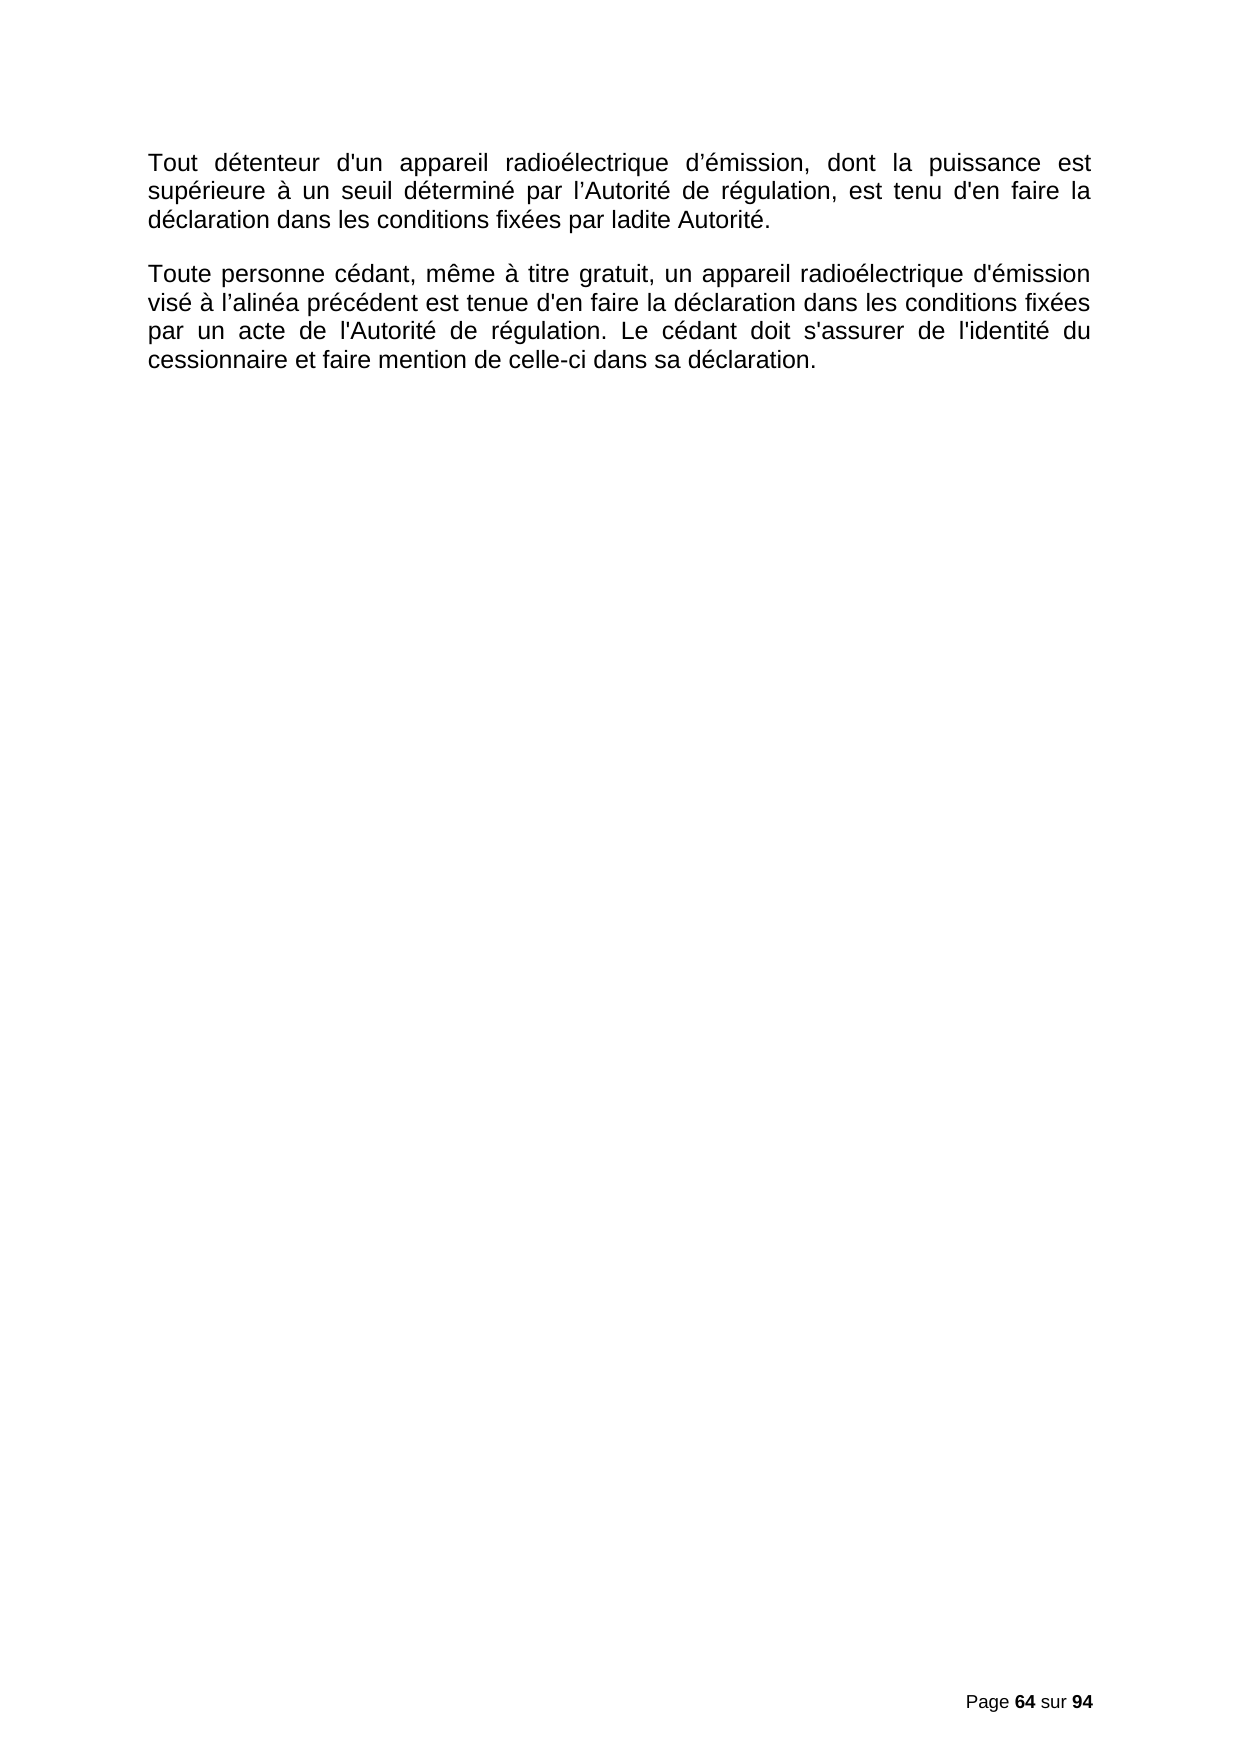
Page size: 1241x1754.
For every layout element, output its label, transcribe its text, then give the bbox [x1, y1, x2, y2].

text Toute personne cédant, même à titre gratuit, un appareil radioélectrique d'émission visé à l’alinéa précédent est tenue d'en faire la déclaration dans les conditions fixées par un acte de l'Autorité de régulation. Le cédant doit s'assurer de l'identité du cessionnaire et faire mention de celle-ci dans sa déclaration. [148, 259, 1093, 374]
text Tout détenteur d'un appareil radioélectrique d’émission, dont la puissance est supérieure à un seuil déterminé par l’Autorité de régulation, est tenu d'en faire la déclaration dans les conditions fixées par ladite Autorité. [148, 148, 1093, 234]
